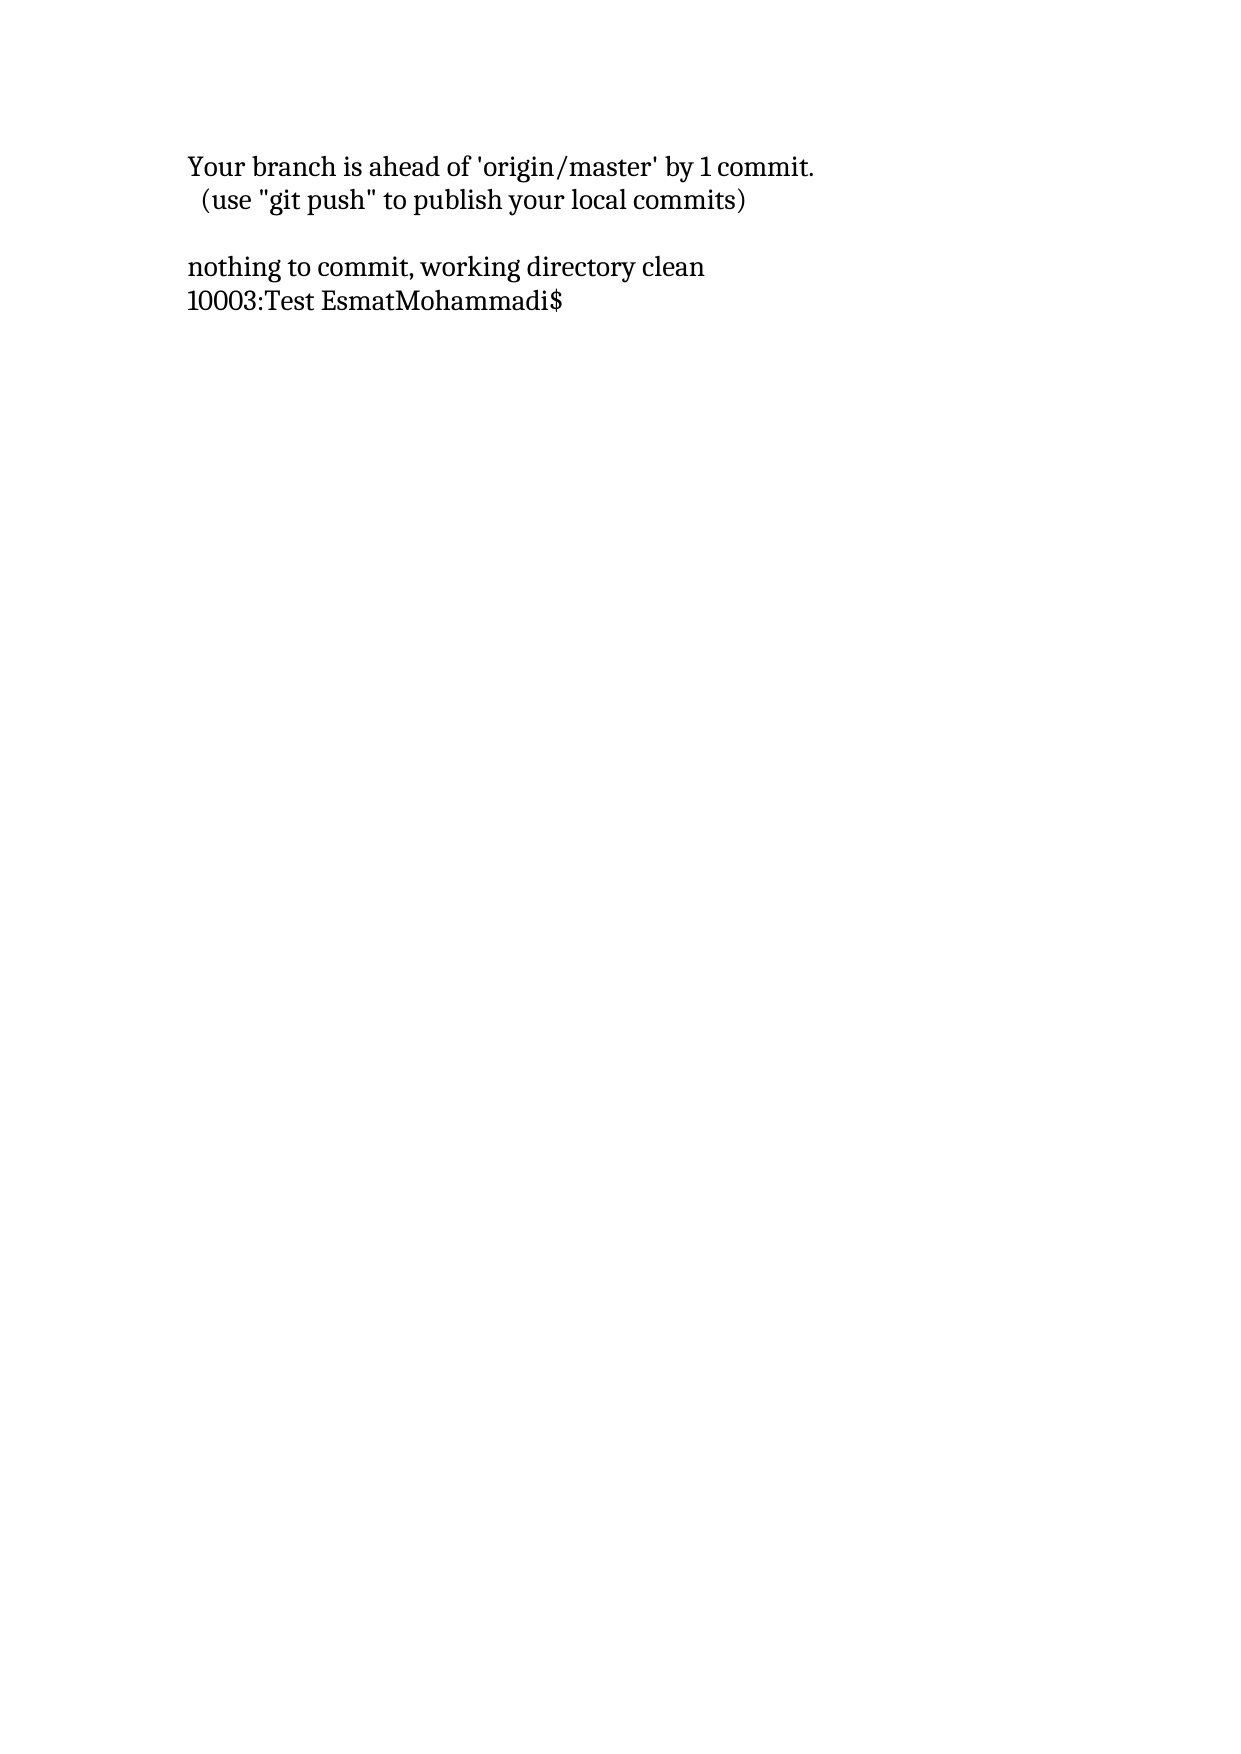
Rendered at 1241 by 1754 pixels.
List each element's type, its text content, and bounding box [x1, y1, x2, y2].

text 10003:Test EsmatMohammadi$ [187, 284, 1053, 318]
text (use "git push" to publish your local commits) [187, 183, 1053, 217]
text nothing to commit, working directory clean [187, 251, 1053, 284]
text Your branch is ahead of 'origin/master' by 1 commit. [187, 150, 1053, 183]
